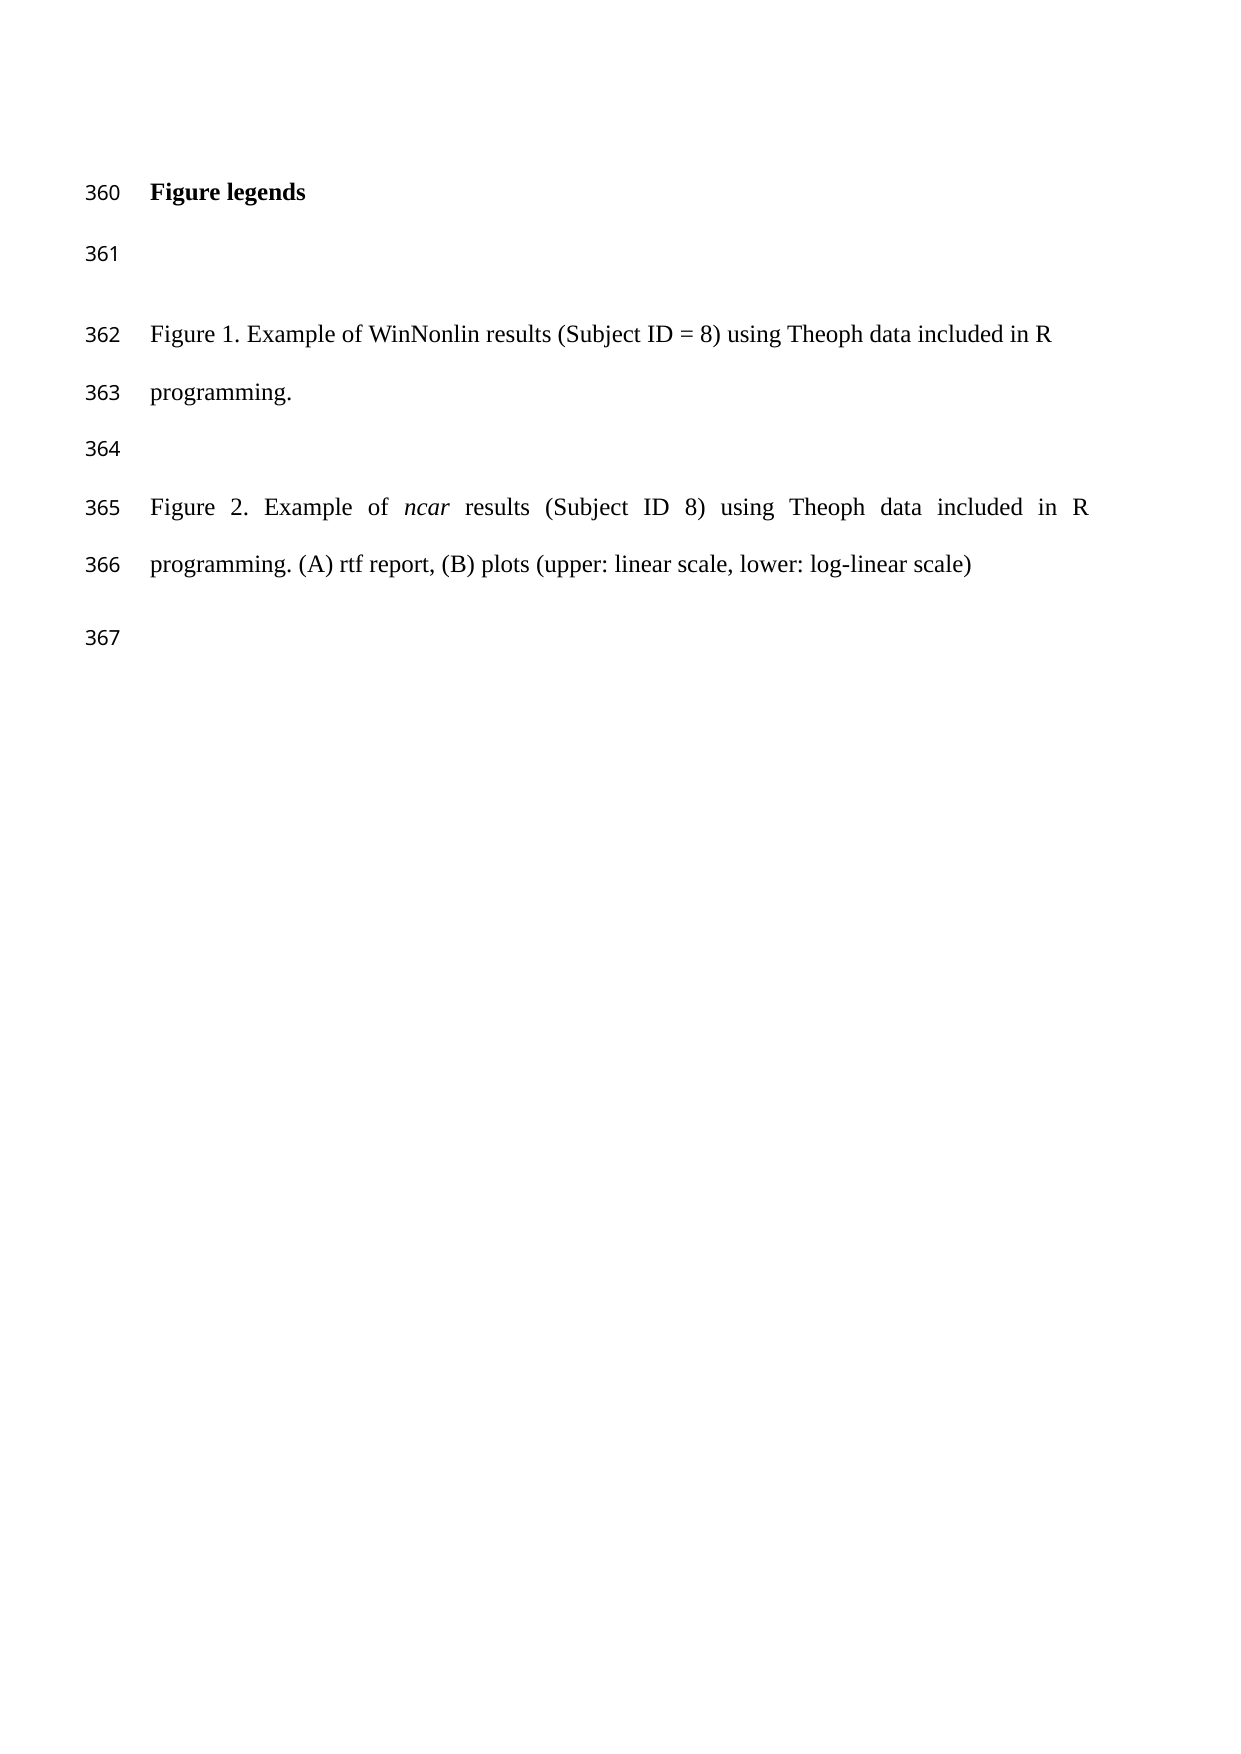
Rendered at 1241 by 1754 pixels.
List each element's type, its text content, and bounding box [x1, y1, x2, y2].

text Figure 1. Example of WinNonlin results (Subject ID = 8) using Theoph data included in R programming. [150, 319, 1090, 406]
text Figure legends [150, 177, 1090, 206]
text Figure 2. Example of ncar results (Subject ID 8) using Theoph data included in R programming. (A) rtf report, (B) plots (upper: linear scale, lower: log-linear scale) [150, 492, 1090, 578]
